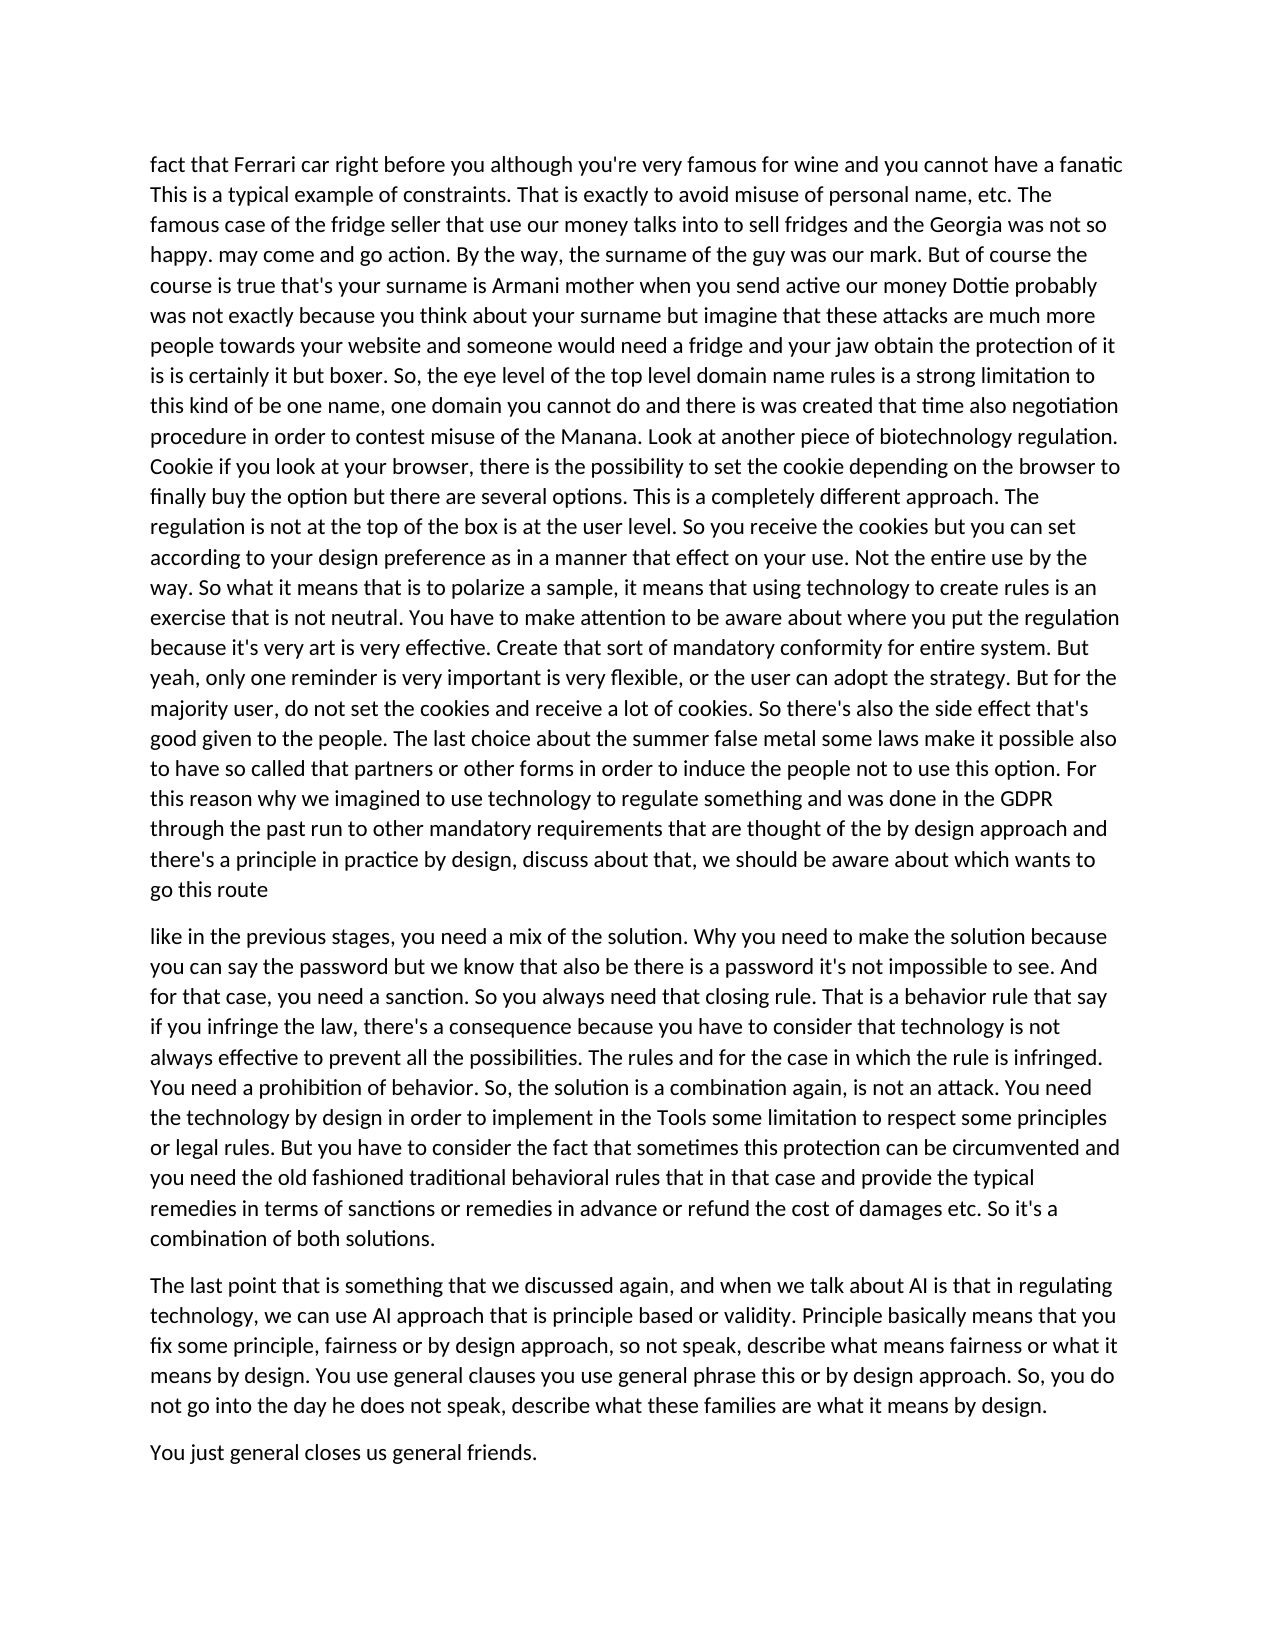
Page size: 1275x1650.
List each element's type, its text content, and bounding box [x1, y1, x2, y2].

text like in the previous stages, you need a mix of the solution. Why you need to make the solution because you can say the password but we know that also be there is a password it's not impossible to see. And for that case, you need a sanction. So you always need that closing rule. That is a behavior rule that say if you infringe the law, there's a consequence because you have to consider that technology is not always effective to prevent all the possibilities. The rules and for the case in which the rule is infringed. You need a prohibition of behavior. So, the solution is a combination again, is not an attack. You need the technology by design in order to implement in the Tools some limitation to respect some principles or legal rules. But you have to consider the fact that sometimes this protection can be circumvented and you need the old fashioned traditional behavioral rules that in that case and provide the typical remedies in terms of sanctions or remedies in advance or refund the cost of damages etc. So it's a combination of both solutions. [150, 922, 1125, 1252]
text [150, 150, 1125, 903]
text The last point that is something that we discussed again, and when we talk about AI is that in regulating technology, we can use AI approach that is principle based or validity. Principle basically means that you fix some principle, fairness or by design approach, so not speak, describe what means fairness or what it means by design. You use general clauses you use general phrase this or by design approach. So, you do not go into the day he does not speak, describe what these families are what it means by design. [150, 1271, 1125, 1420]
text You just general closes us general friends. [150, 1438, 1125, 1467]
